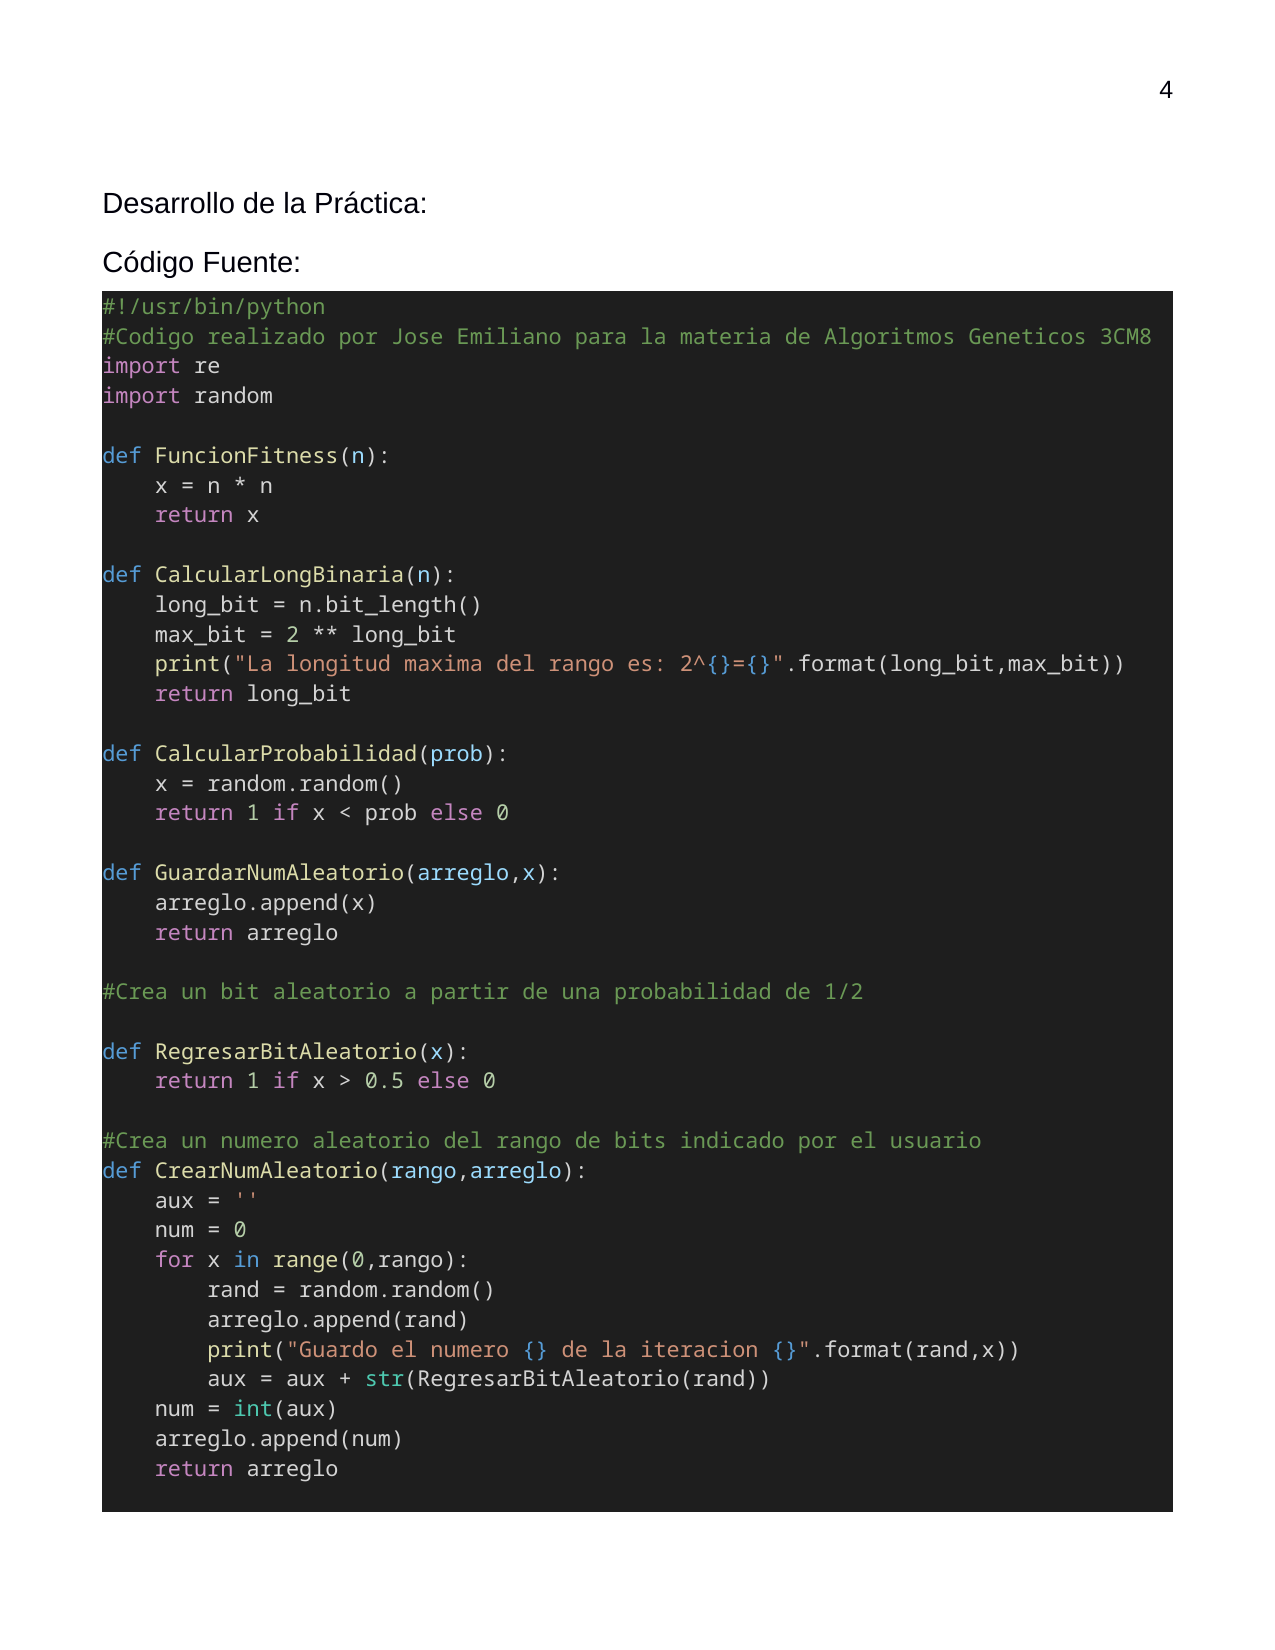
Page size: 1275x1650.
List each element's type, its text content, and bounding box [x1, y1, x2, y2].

text def CrearNumAleatorio(rango,arreglo): [102, 1155, 1173, 1184]
text rand = random.random() [102, 1274, 1173, 1304]
text arreglo.append(num) [102, 1423, 1173, 1453]
subtitle Código Fuente: [102, 245, 1173, 278]
text return x [102, 499, 1173, 529]
text return arreglo [102, 1453, 1173, 1482]
text return arreglo [102, 916, 1173, 946]
text #Crea un bit aleatorio a partir de una probabilidad de 1/2 [102, 976, 1173, 1006]
text def CalcularProbabilidad(prob): [102, 738, 1173, 767]
text #!/usr/bin/python [102, 291, 1173, 321]
text max_bit = 2 ** long_bit [102, 618, 1173, 648]
text x = n * n [102, 469, 1173, 499]
text print("Guardo el numero {} de la iteracion {}".format(rand,x)) [102, 1333, 1173, 1363]
text print("La longitud maxima del rango es: 2^{}={}".format(long_bit,max_bit)) [102, 648, 1173, 678]
text return 1 if x < prob else 0 [102, 797, 1173, 827]
text return 1 if x > 0.5 else 0 [102, 1065, 1173, 1095]
subtitle Desarrollo de la Práctica: [102, 186, 1173, 220]
text def RegresarBitAleatorio(x): [102, 1036, 1173, 1065]
text def CalcularLongBinaria(n): [102, 559, 1173, 589]
text #Crea un numero aleatorio del rango de bits indicado por el usuario [102, 1125, 1173, 1155]
text import random [102, 380, 1173, 410]
text import re [102, 350, 1173, 380]
text aux = aux + str(RegresarBitAleatorio(rand)) [102, 1363, 1173, 1393]
text x = random.random() [102, 767, 1173, 797]
text num = 0 [102, 1214, 1173, 1244]
text arreglo.append(rand) [102, 1304, 1173, 1333]
text def FuncionFitness(n): [102, 440, 1173, 469]
text return long_bit [102, 678, 1173, 708]
text arreglo.append(x) [102, 887, 1173, 916]
text def GuardarNumAleatorio(arreglo,x): [102, 857, 1173, 887]
text #Codigo realizado por Jose Emiliano para la materia de Algoritmos Geneticos 3CM8 [102, 321, 1173, 350]
text aux = '' [102, 1184, 1173, 1214]
text long_bit = n.bit_length() [102, 589, 1173, 618]
text num = int(aux) [102, 1393, 1173, 1423]
text for x in range(0,rango): [102, 1244, 1173, 1274]
